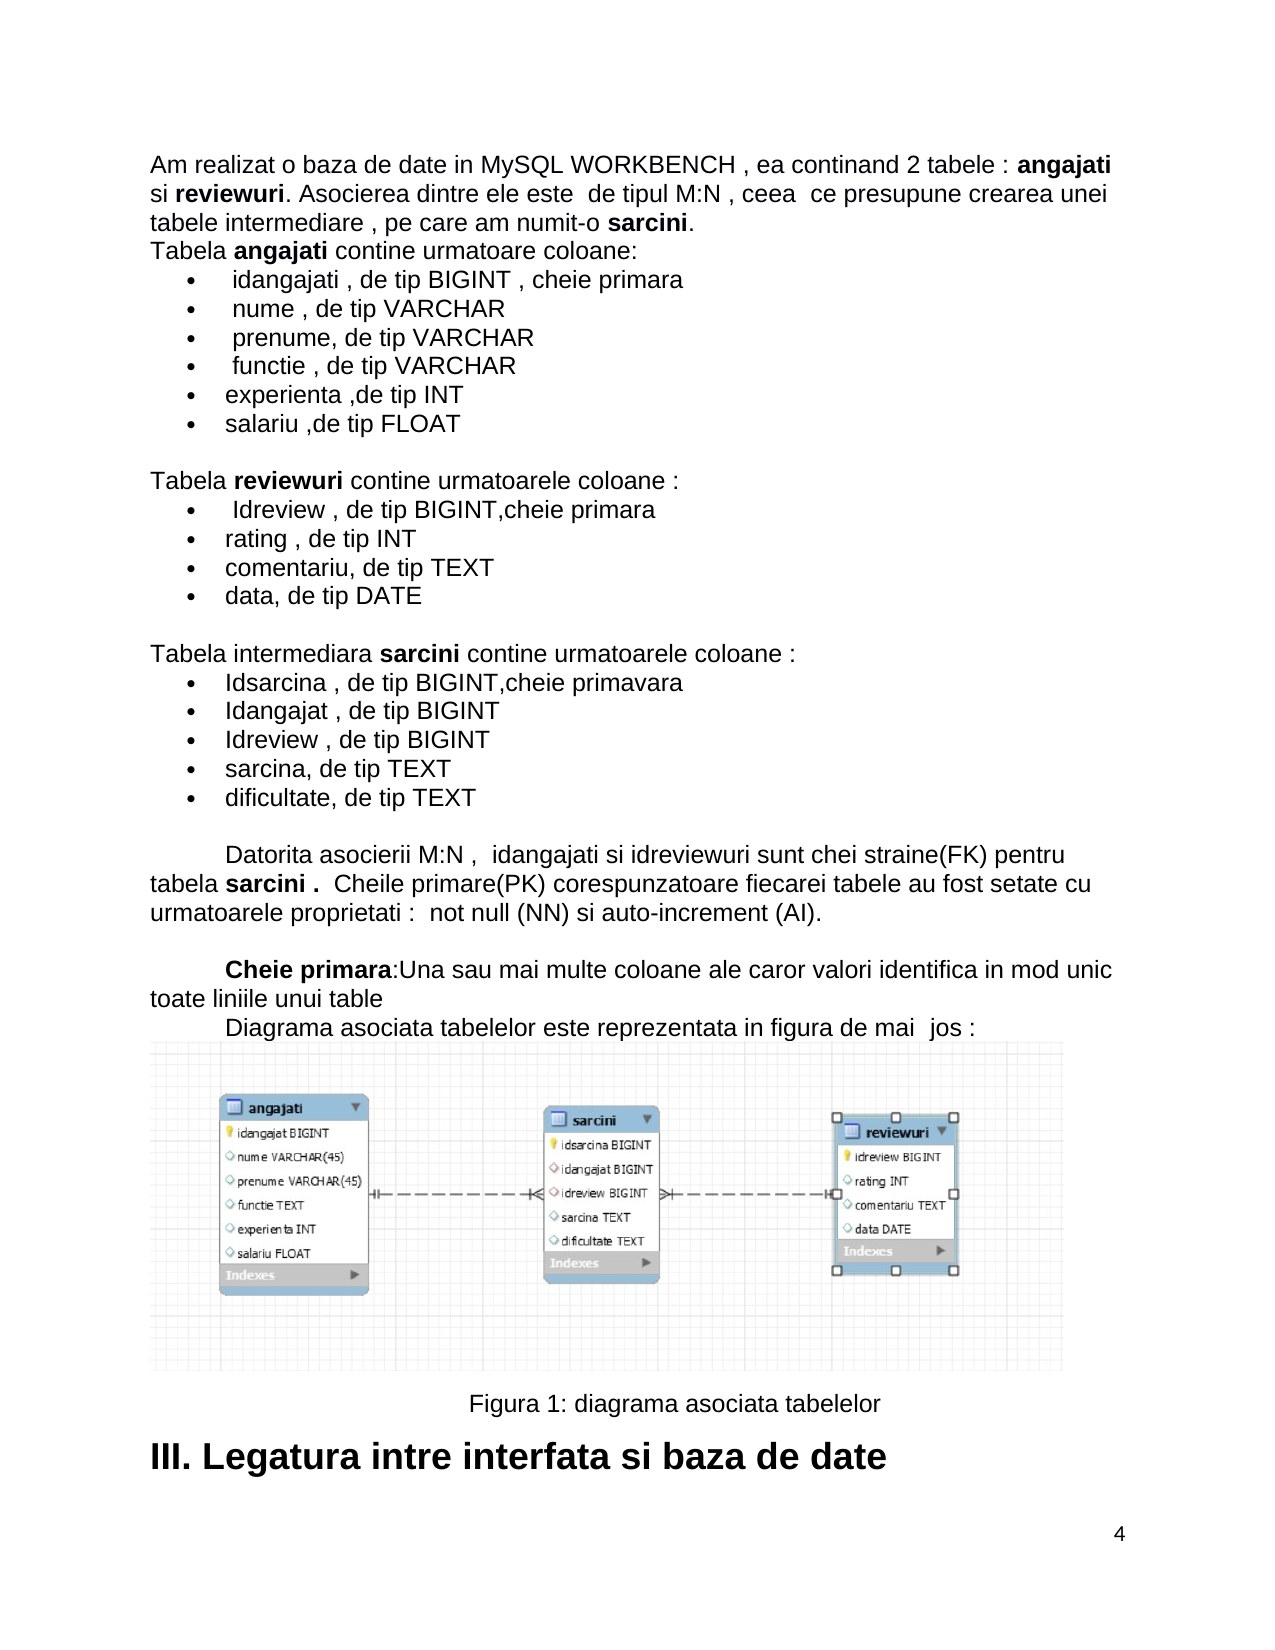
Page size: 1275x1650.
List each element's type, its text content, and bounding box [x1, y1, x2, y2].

list Idsarcina , de tip BIGINT,cheie primavara [187, 667, 1125, 696]
text Tabela intermediara sarcini contine urmatoarele coloane : [150, 639, 1125, 667]
text Tabela reviewuri contine urmatoarele coloane : [150, 466, 1125, 495]
picture [150, 1041, 1064, 1371]
list experienta ,de tip INT [187, 380, 1125, 409]
text Datorita asocierii M:N , idangajati si idreviewuri sunt chei straine(FK) pentru tabela sarcini . Cheile primare(PK) corespunzatoare fiecarei tabele au fost setate cu urmatoarele proprietati : not null (NN) si auto-increment (AI). [150, 840, 1125, 926]
text Diagrama asociata tabelelor este reprezentata in figura de mai jos : [150, 1012, 1125, 1041]
list data, de tip DATE [187, 581, 1125, 610]
list idangajati , de tip BIGINT , cheie primara [187, 265, 1125, 294]
list Idreview , de tip BIGINT,cheie primara [187, 495, 1125, 524]
list dificultate, de tip TEXT [187, 782, 1125, 811]
list functie , de tip VARCHAR [187, 351, 1125, 380]
list salariu ,de tip FLOAT [187, 409, 1125, 437]
text III. Legatura intre interfata si baza de date [150, 1434, 1125, 1478]
text Cheie primara:Una sau mai multe coloane ale caror valori identifica in mod unic toate liniile unui table [383, 955, 1125, 1012]
list nume , de tip VARCHAR [187, 294, 1125, 322]
list Idreview , de tip BIGINT [187, 725, 1125, 754]
list rating , de tip INT [187, 524, 1125, 552]
text Figura 1: diagrama asociata tabelelor [150, 1389, 1125, 1418]
list Idangajat , de tip BIGINT [187, 696, 1125, 725]
list sarcina, de tip TEXT [187, 754, 1125, 782]
list comentariu, de tip TEXT [187, 552, 1125, 581]
list prenume, de tip VARCHAR [187, 322, 1125, 351]
text Tabela angajati contine urmatoare coloane: [150, 236, 1125, 265]
text Am realizat o baza de date in MySQL WORKBENCH , ea continand 2 tabele : angajati si reviewuri. Asocierea dintre ele este de tipul M:N , ceea ce presupune crearea unei tabele intermediare , pe care am numit-o sarcini. [150, 150, 1125, 236]
